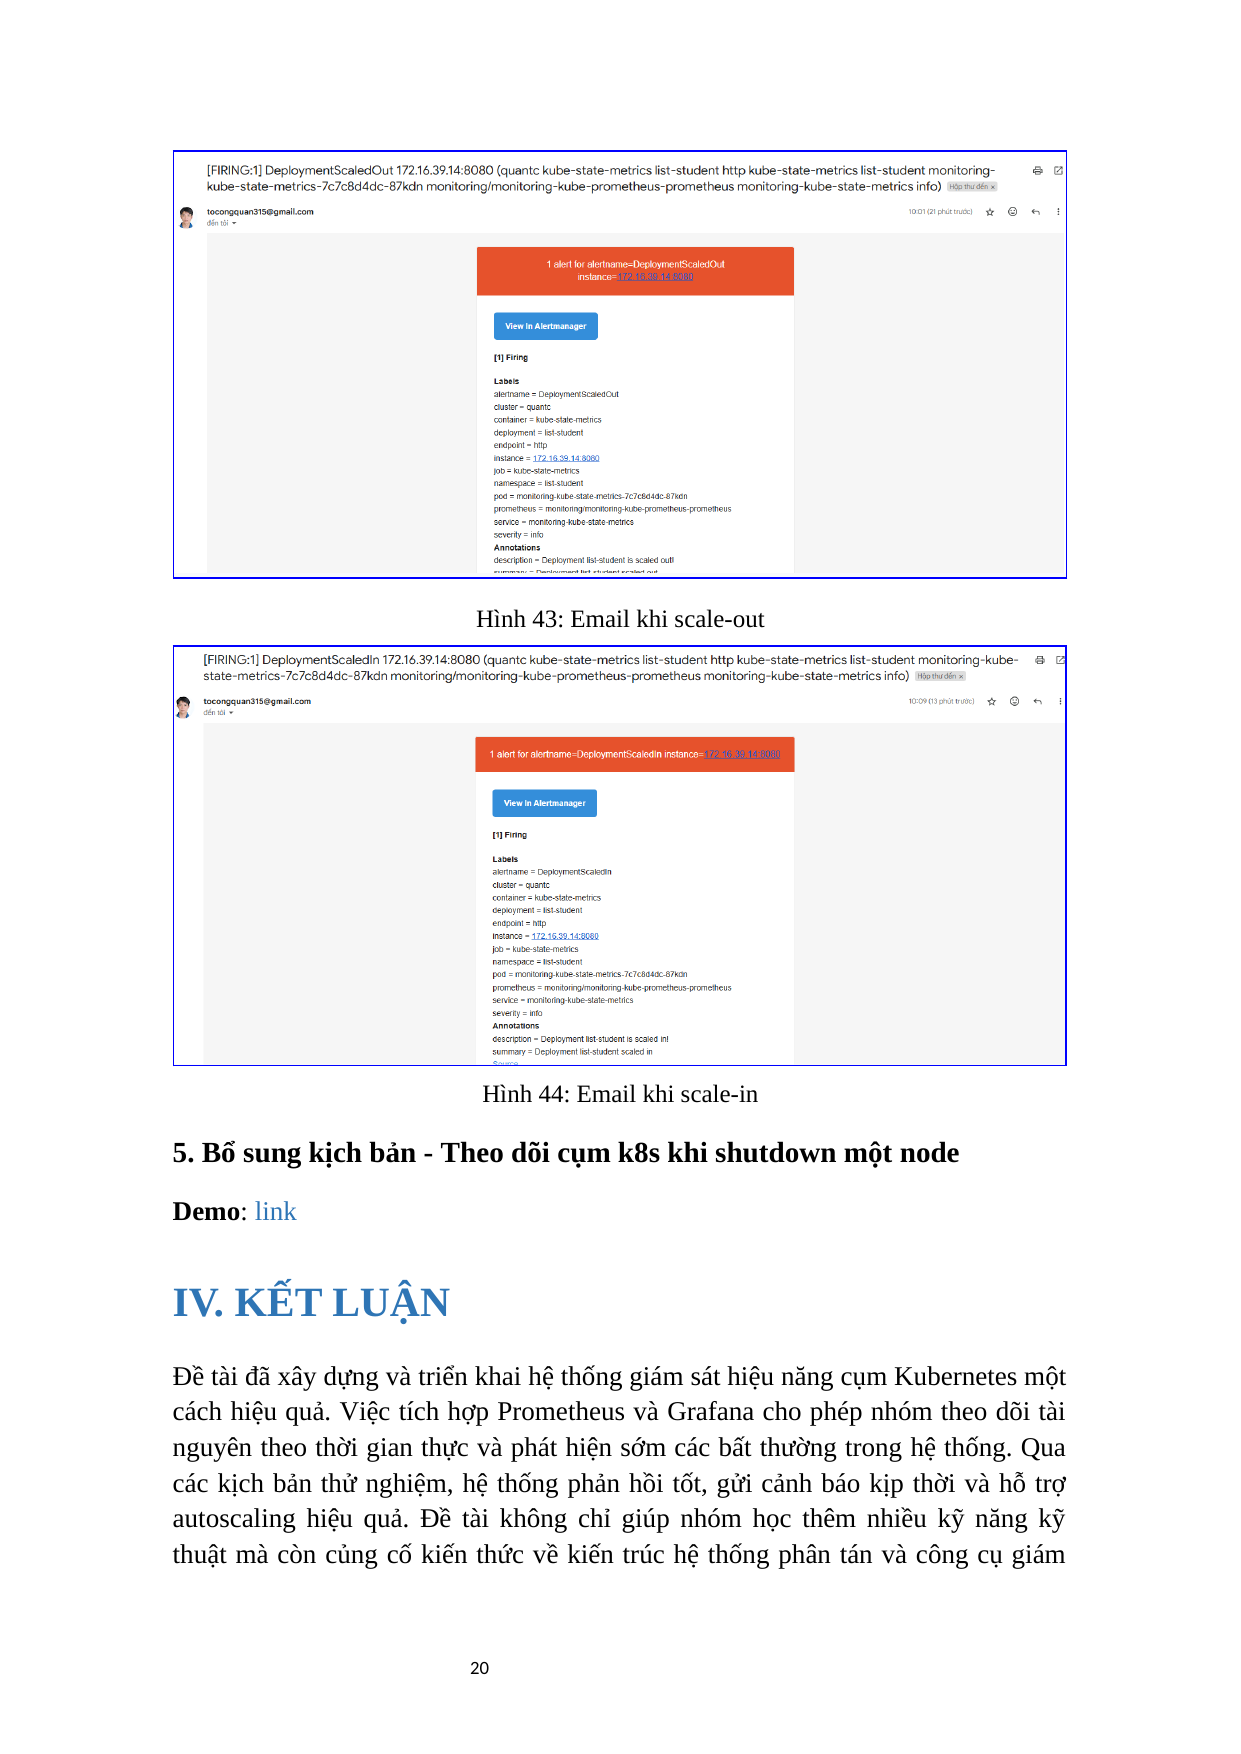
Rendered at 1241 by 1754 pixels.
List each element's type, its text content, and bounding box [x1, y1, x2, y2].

text Demo: link [172, 1195, 1068, 1226]
subtitle KẾT LUẬN [172, 1277, 1068, 1325]
picture [174, 152, 1066, 577]
subtitle Bổ sung kịch bản - Theo dõi cụm k8s khi shutdown một node [172, 1135, 1068, 1168]
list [172, 1360, 1068, 1569]
text Hình 43: Email khi scale-out [172, 604, 1068, 633]
text Hình 44: Email khi scale-in [172, 1079, 1068, 1108]
picture [174, 647, 1065, 1065]
